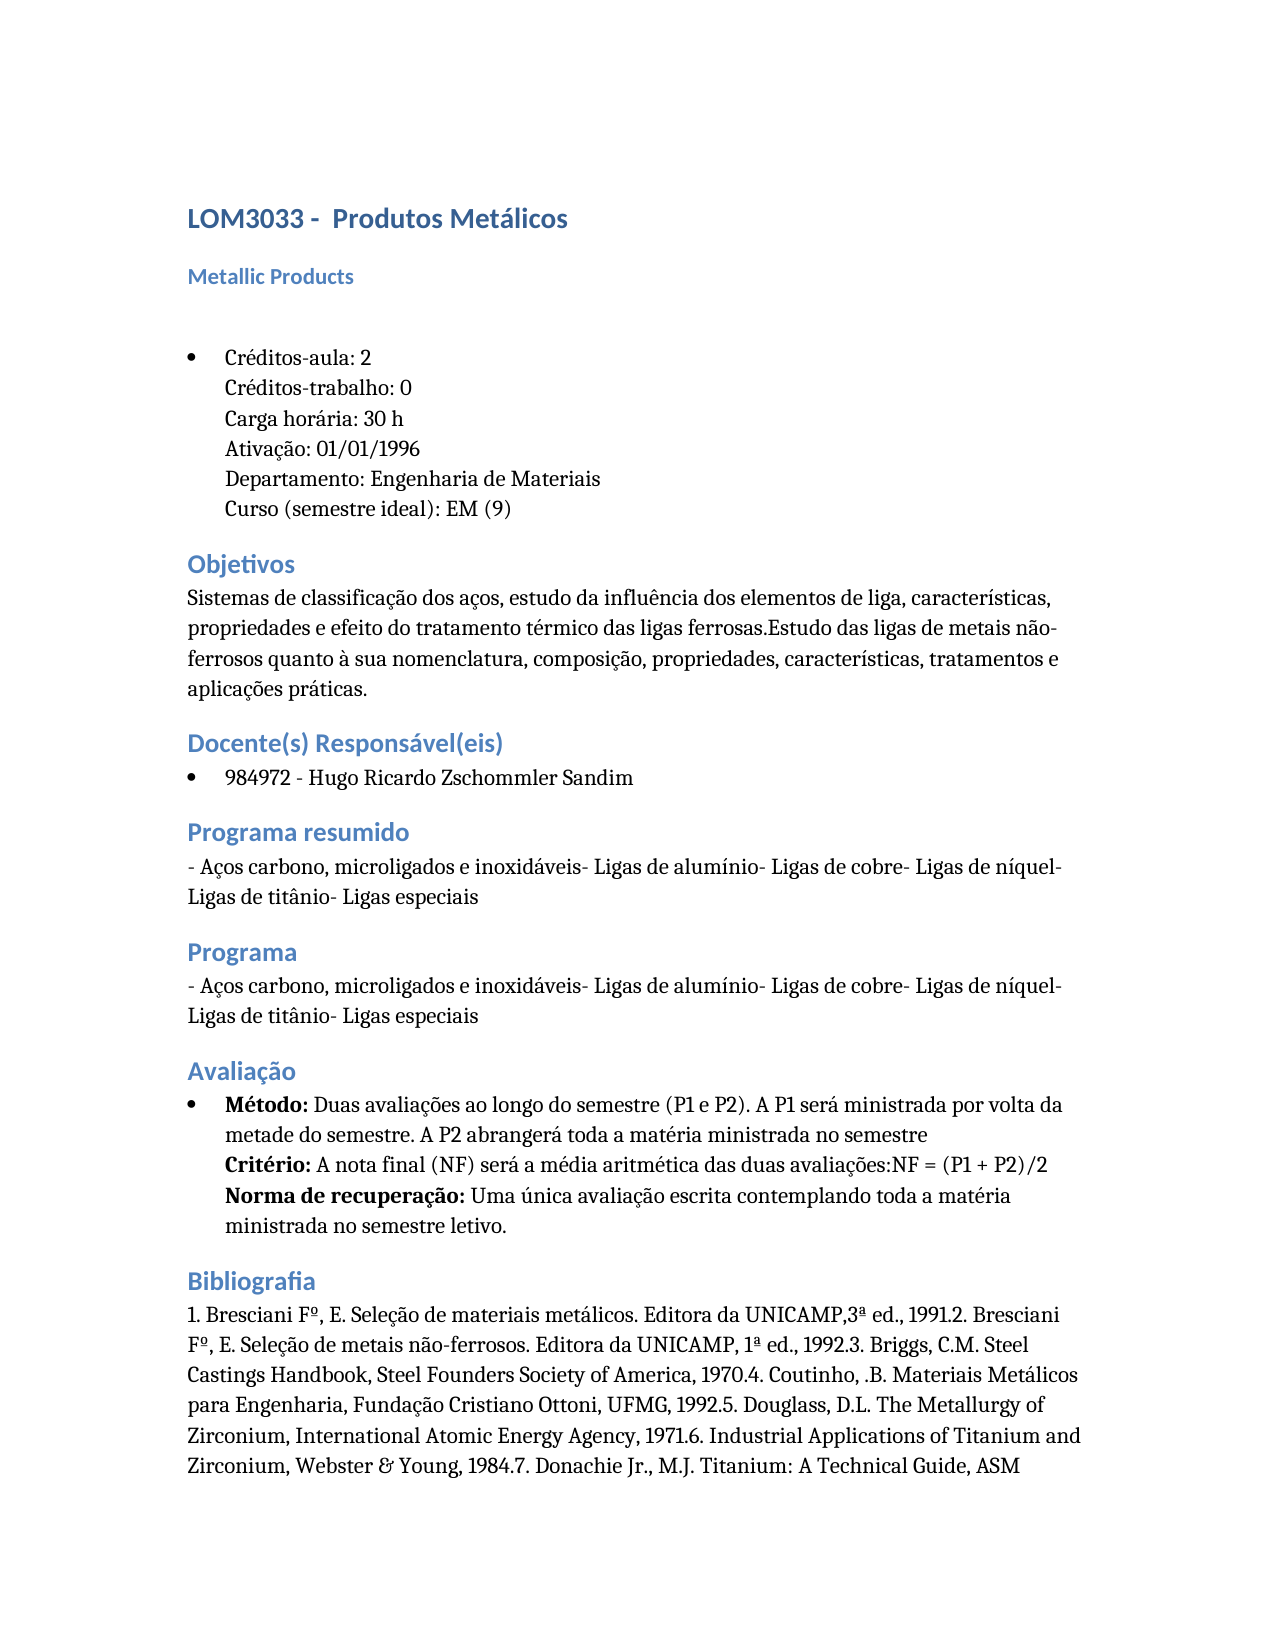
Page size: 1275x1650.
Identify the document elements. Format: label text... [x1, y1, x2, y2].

subtitle Objetivos [187, 547, 1087, 580]
subtitle Programa [187, 935, 1087, 968]
text - Aços carbono, microligados e inoxidáveis- Ligas de alumínio- Ligas de cobre- Ligas de níquel- Ligas de titânio- Ligas especiais [187, 853, 1087, 910]
text - Aços carbono, microligados e inoxidáveis- Ligas de alumínio- Ligas de cobre- Ligas de níquel- Ligas de titânio- Ligas especiais [187, 973, 1087, 1029]
list Créditos-aula: 2 Créditos-trabalho: 0 Carga horária: 30 h Ativação: 01/01/1996 Departamento: Engenharia de Materiais Curso (semestre ideal): EM (9) [187, 345, 1087, 522]
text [187, 1302, 1087, 1479]
list 984972 - Hugo Ricardo Zschommler Sandim [187, 764, 1087, 791]
subtitle Metallic Products [187, 262, 1087, 290]
subtitle Bibliografia [187, 1264, 1087, 1297]
subtitle Avaliação [187, 1054, 1087, 1087]
subtitle Docente(s) Responsável(eis) [187, 727, 1087, 760]
subtitle Programa resumido [187, 816, 1087, 849]
subtitle LOM3033 - Produtos Metálicos [187, 200, 1087, 236]
list Método: Duas avaliações ao longo do semestre (P1 e P2). A P1 será ministrada por volta da metade do semestre. A P2 abrangerá toda a matéria ministrada no semestre Critério: A nota final (NF) será a média aritmética das duas avaliações:NF = (P1 + P2)/2 Norma de recuperação: Uma única avaliação escrita contemplando toda a matéria ministrada no semestre letivo. [187, 1092, 1087, 1239]
text Sistemas de classificação dos aços, estudo da influência dos elementos de liga, características, propriedades e efeito do tratamento térmico das ligas ferrosas.Estudo das ligas de metais não-ferrosos quanto à sua nomenclatura, composição, propriedades, características, tratamentos e aplicações práticas. [187, 585, 1087, 702]
